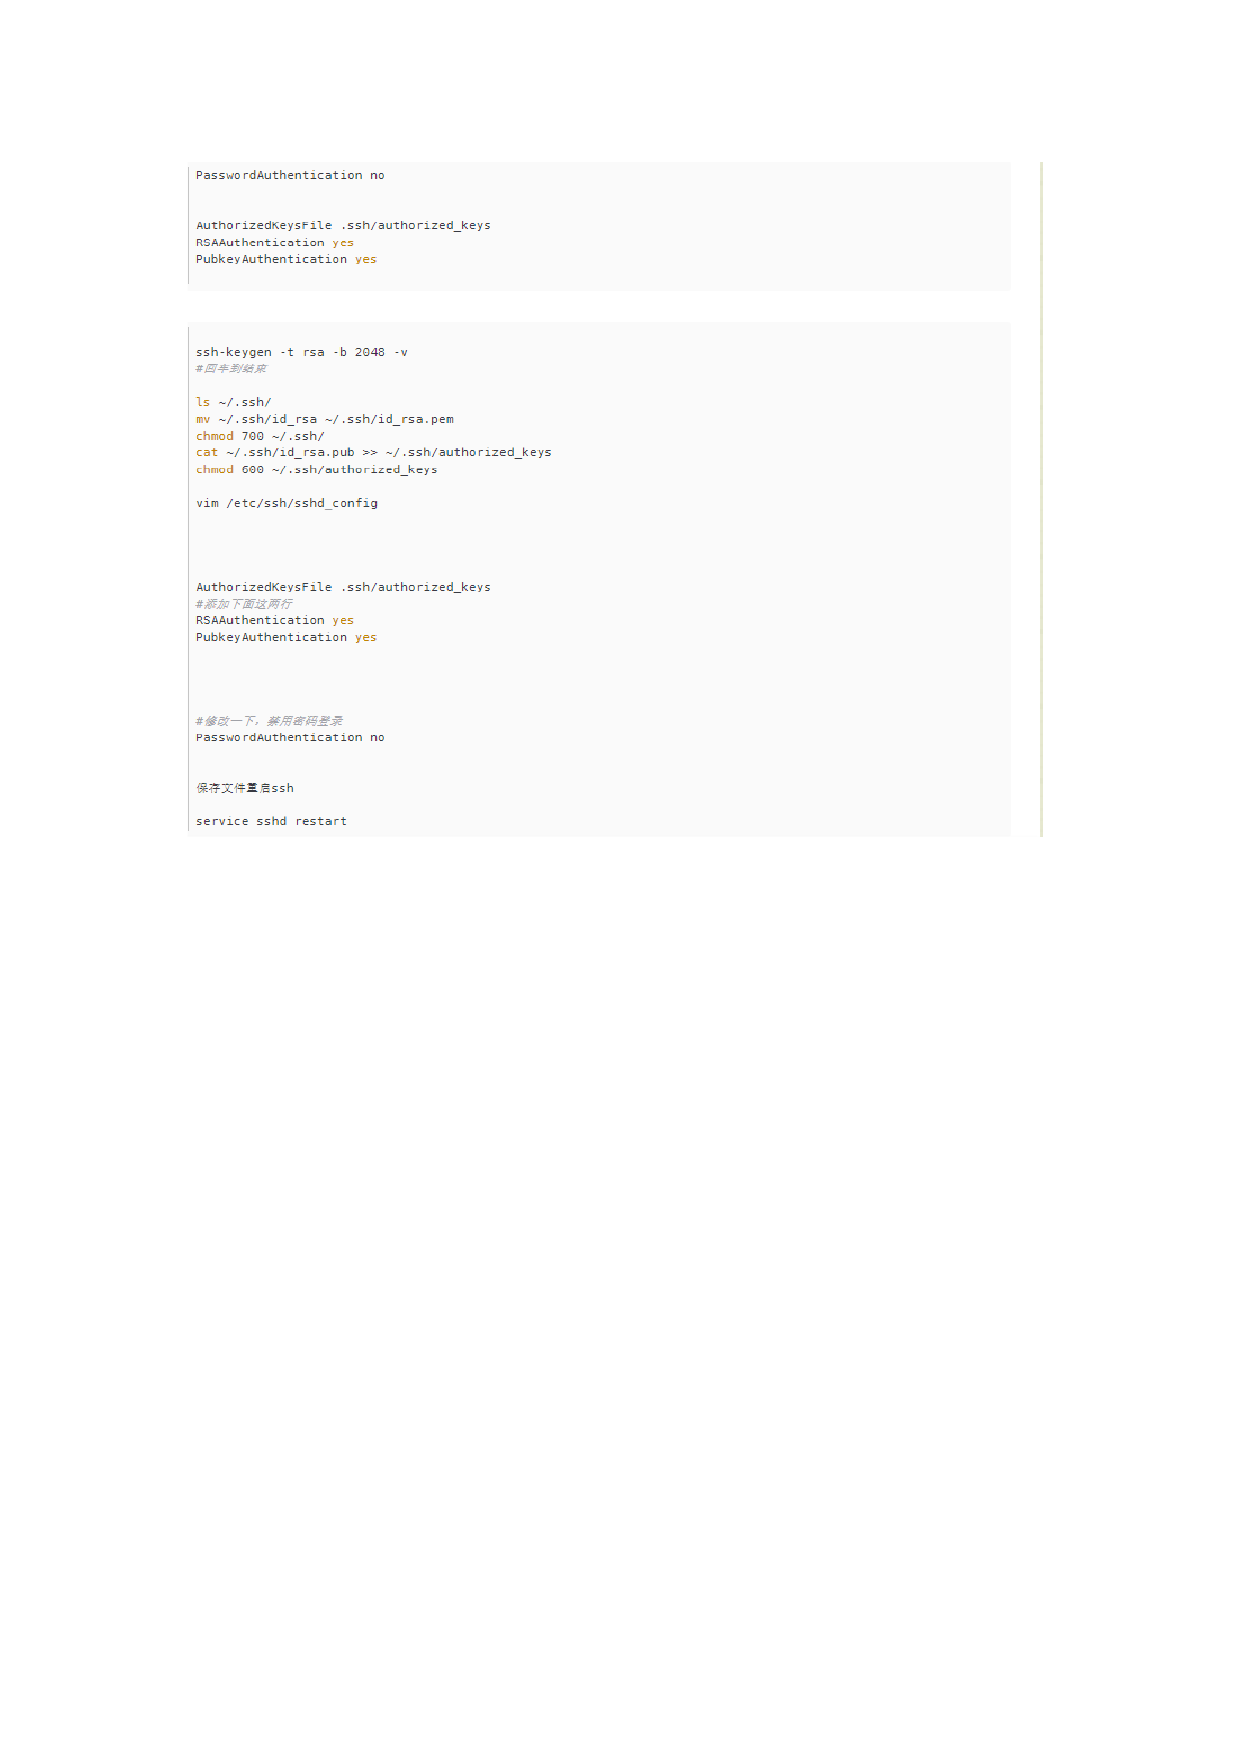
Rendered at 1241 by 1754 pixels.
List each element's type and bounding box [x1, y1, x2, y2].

picture [187, 162, 1043, 837]
